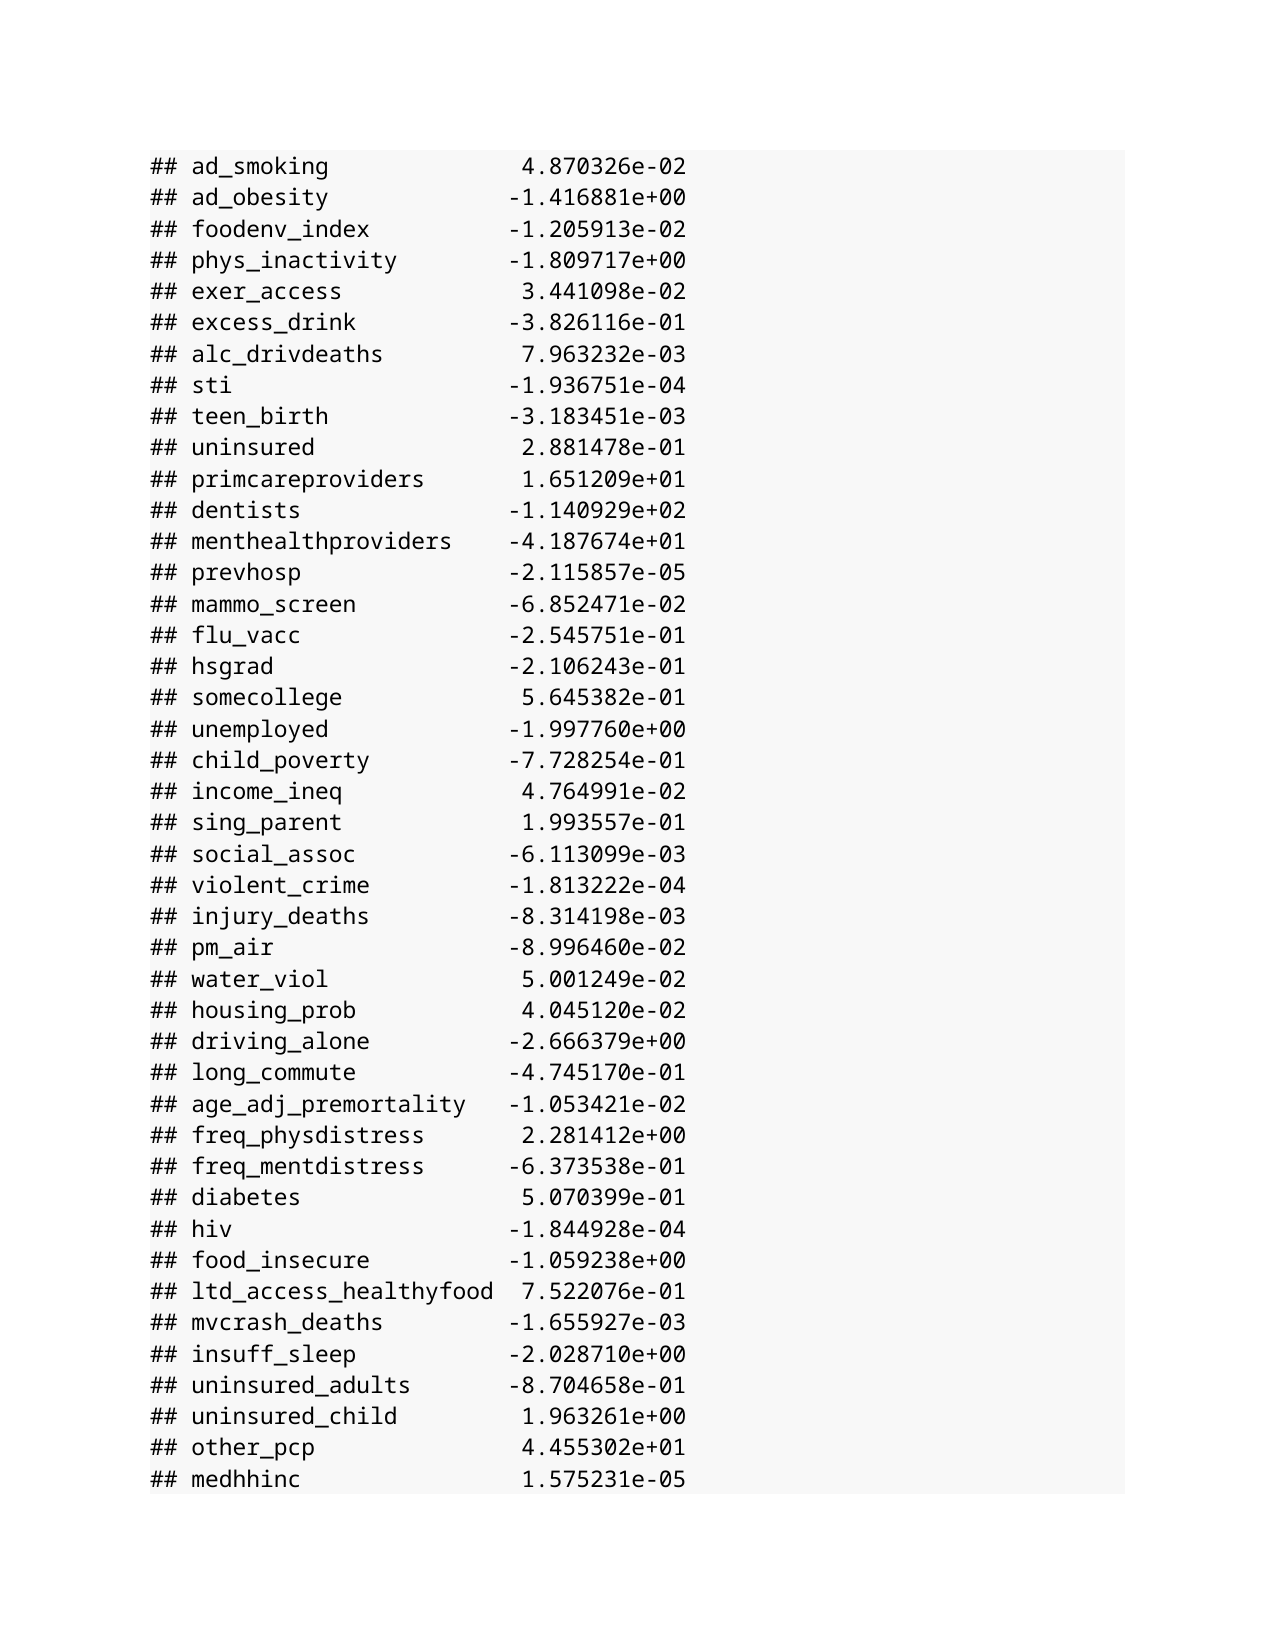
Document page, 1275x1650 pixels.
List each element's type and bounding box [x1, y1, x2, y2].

text [150, 150, 1125, 1494]
